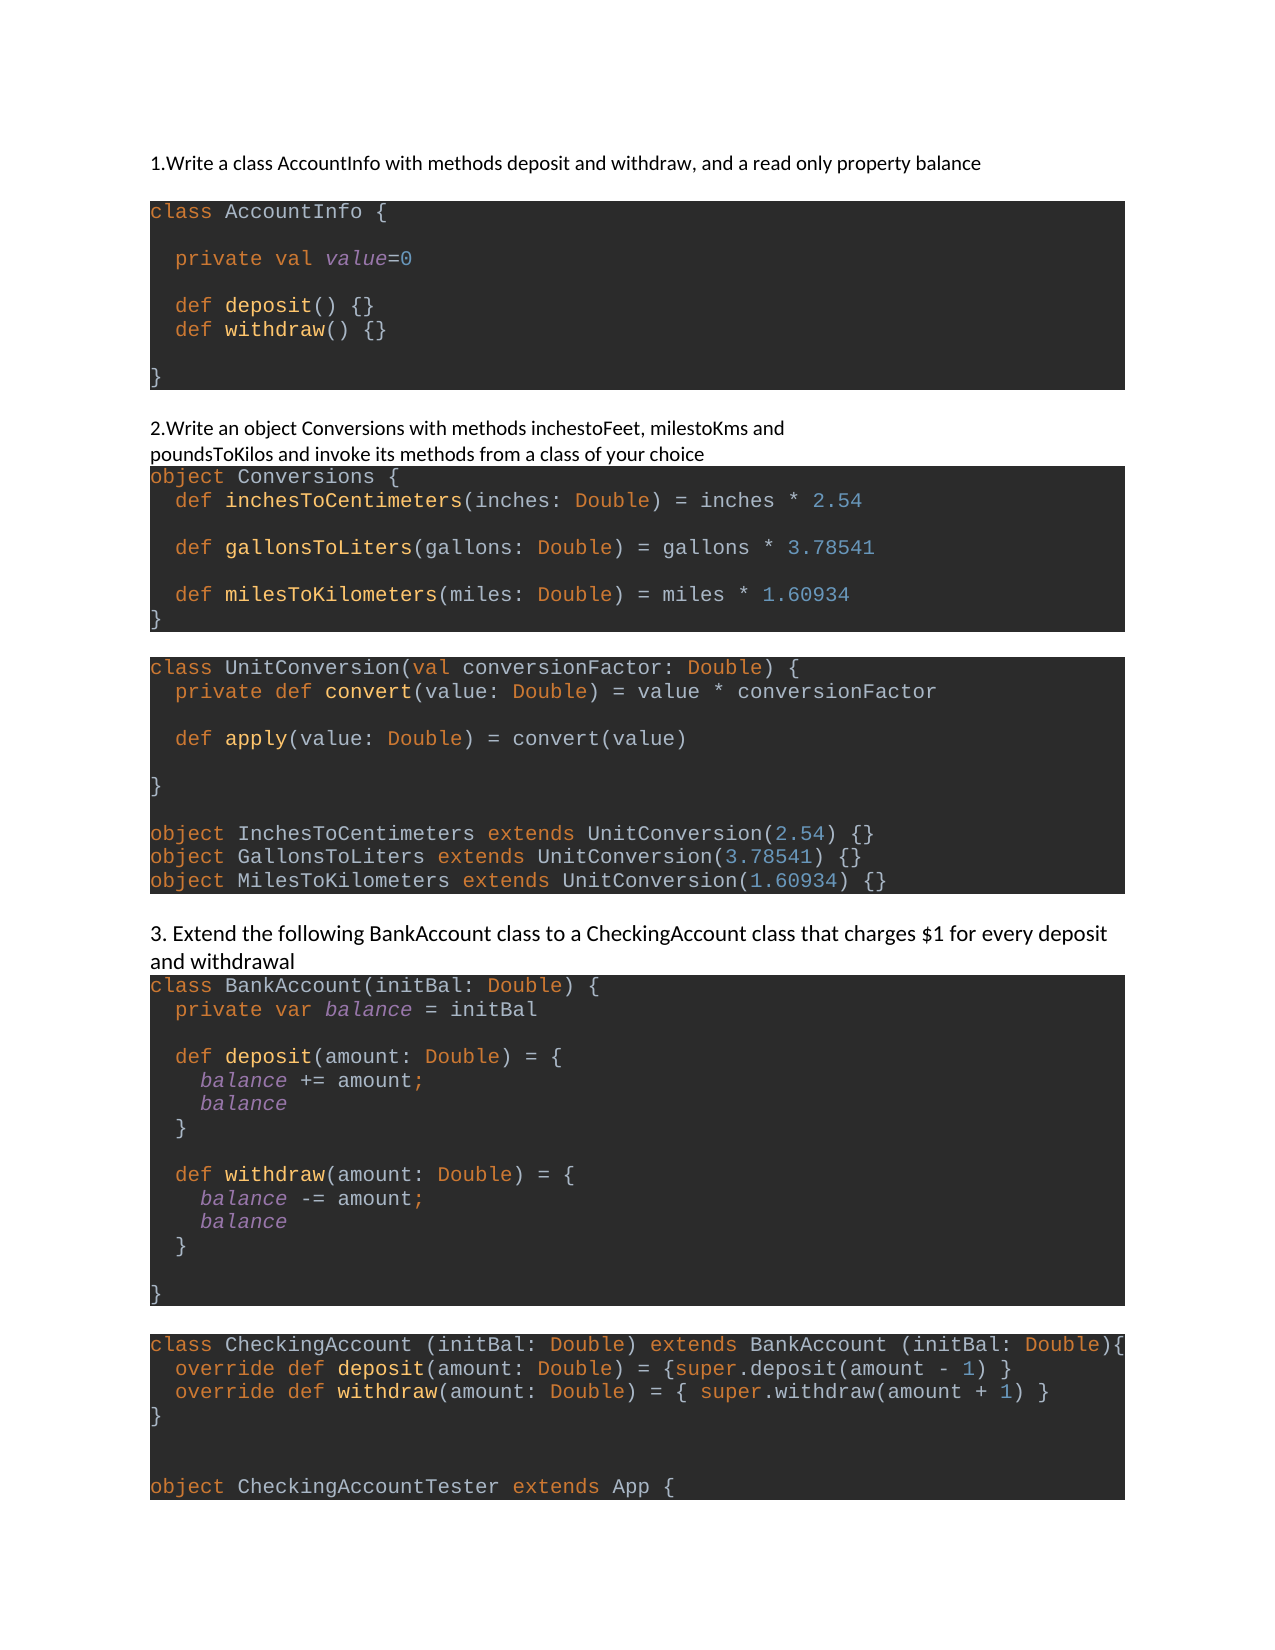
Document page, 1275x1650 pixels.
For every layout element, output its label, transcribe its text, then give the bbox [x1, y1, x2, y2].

text class AccountInfo { private val value=0 def deposit() {} def withdraw() {} } [150, 201, 1125, 390]
text object Conversions { def inchesToCentimeters(inches: Double) = inches * 2.54 def gallonsToLiters(gallons: Double) = gallons * 3.78541 def milesToKilometers(miles: Double) = miles * 1.60934 } [150, 466, 1125, 632]
text 2.Write an object Conversions with methods inchestoFeet, milestoKms and [150, 415, 1125, 441]
text 1.Write a class AccountInfo with methods deposit and withdraw, and a read only property balance [150, 150, 1125, 175]
text poundsToKilos and invoke its methods from a class of your choice [150, 441, 1125, 466]
text class BankAccount(initBal: Double) { private var balance = initBal def deposit(amount: Double) = { balance += amount; balance } def withdraw(amount: Double) = { balance -= amount; balance } } [150, 975, 1125, 1306]
text 3. Extend the following BankAccount class to a CheckingAccount class that charges $1 for every deposit and withdrawal [150, 919, 1125, 975]
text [150, 1334, 1125, 1500]
text class UnitConversion(val conversionFactor: Double) { private def convert(value: Double) = value * conversionFactor def apply(value: Double) = convert(value) } object InchesToCentimeters extends UnitConversion(2.54) {} object GallonsToLiters extends UnitConversion(3.78541) {} object MilesToKilometers extends UnitConversion(1.60934) {} [150, 657, 1125, 894]
